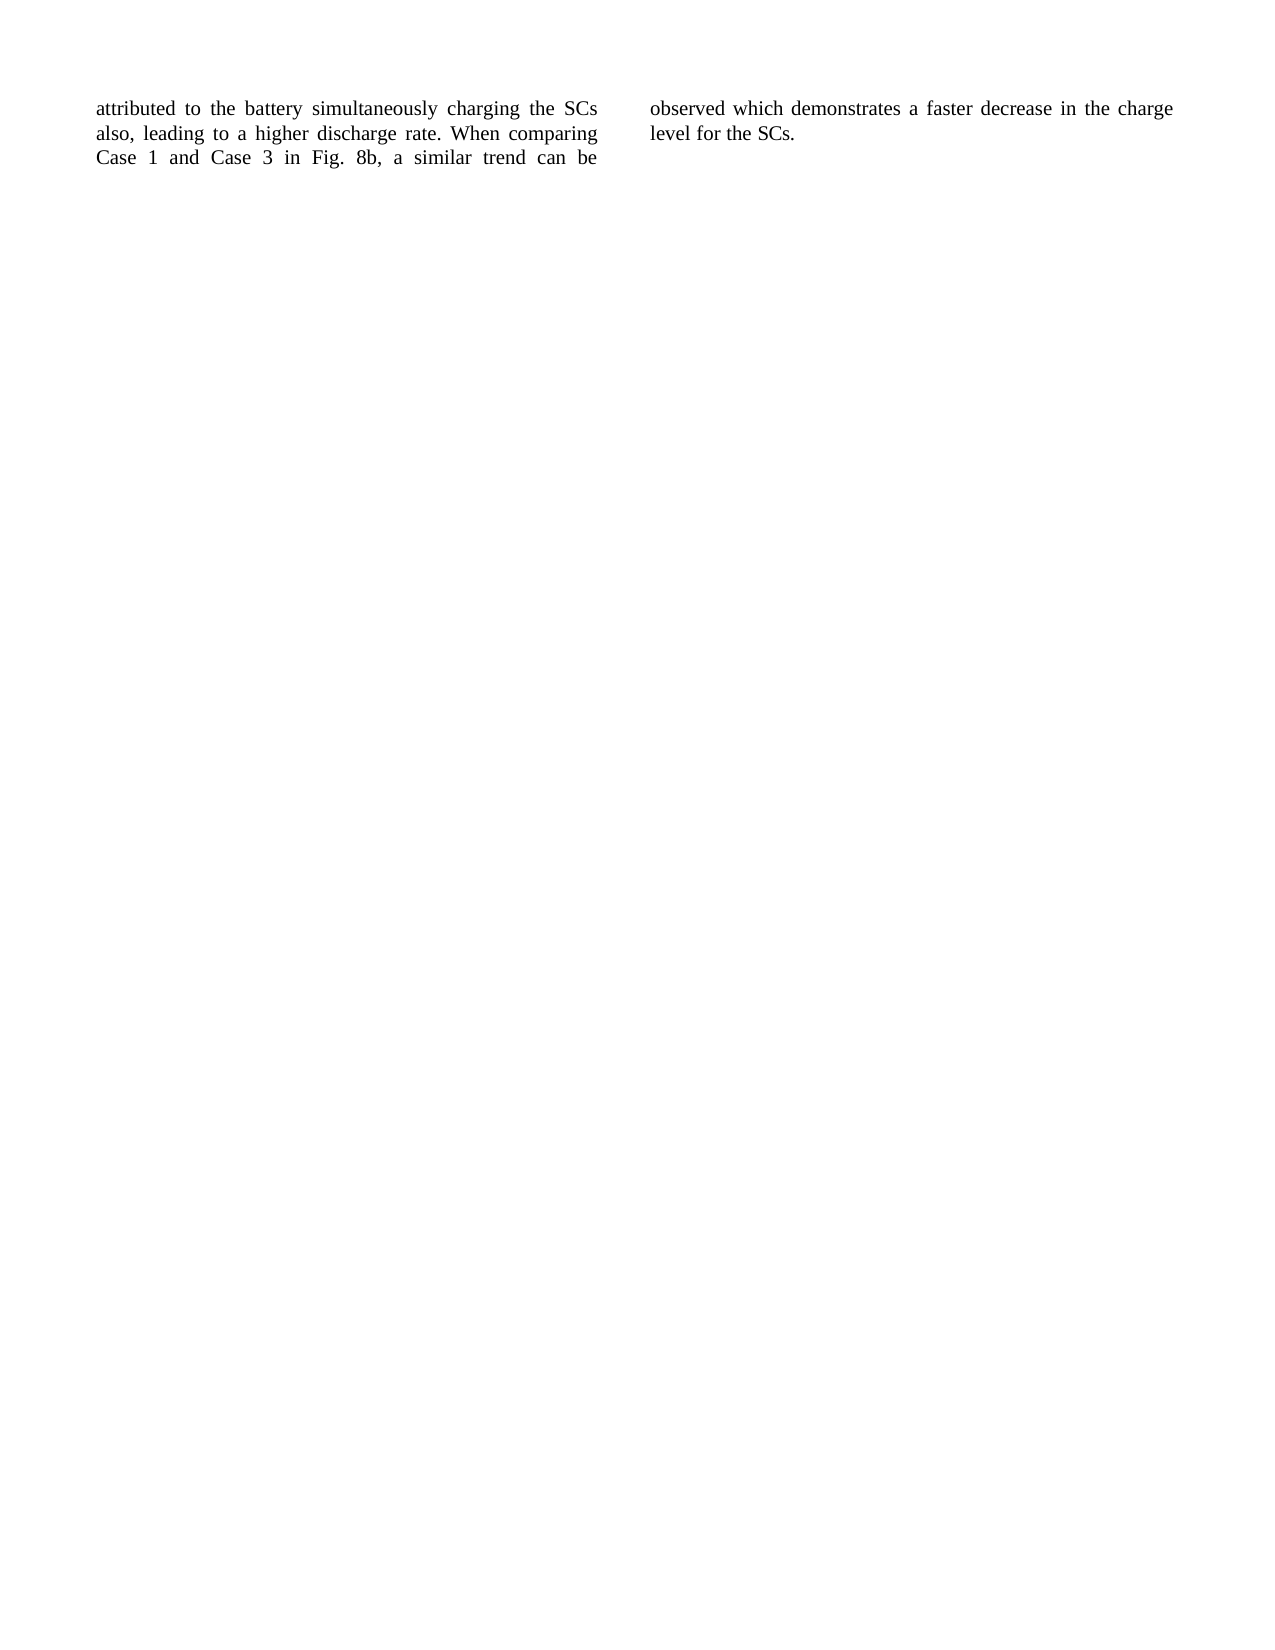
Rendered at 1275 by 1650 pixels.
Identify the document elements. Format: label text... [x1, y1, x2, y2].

text attributed to the battery simultaneously charging the SCs also, leading to a higher discharge rate. When comparing Case 1 and Case 3 in Fig. 8b, a similar trend can be observed which demonstrates a faster decrease in the charge level for the SCs. [650, 96, 1173, 144]
text attributed to the battery simultaneously charging the SCs also, leading to a higher discharge rate. When comparing Case 1 and Case 3 in Fig. 8b, a similar trend can be observed which demonstrates a faster decrease in the charge level for the SCs. [96, 96, 598, 169]
